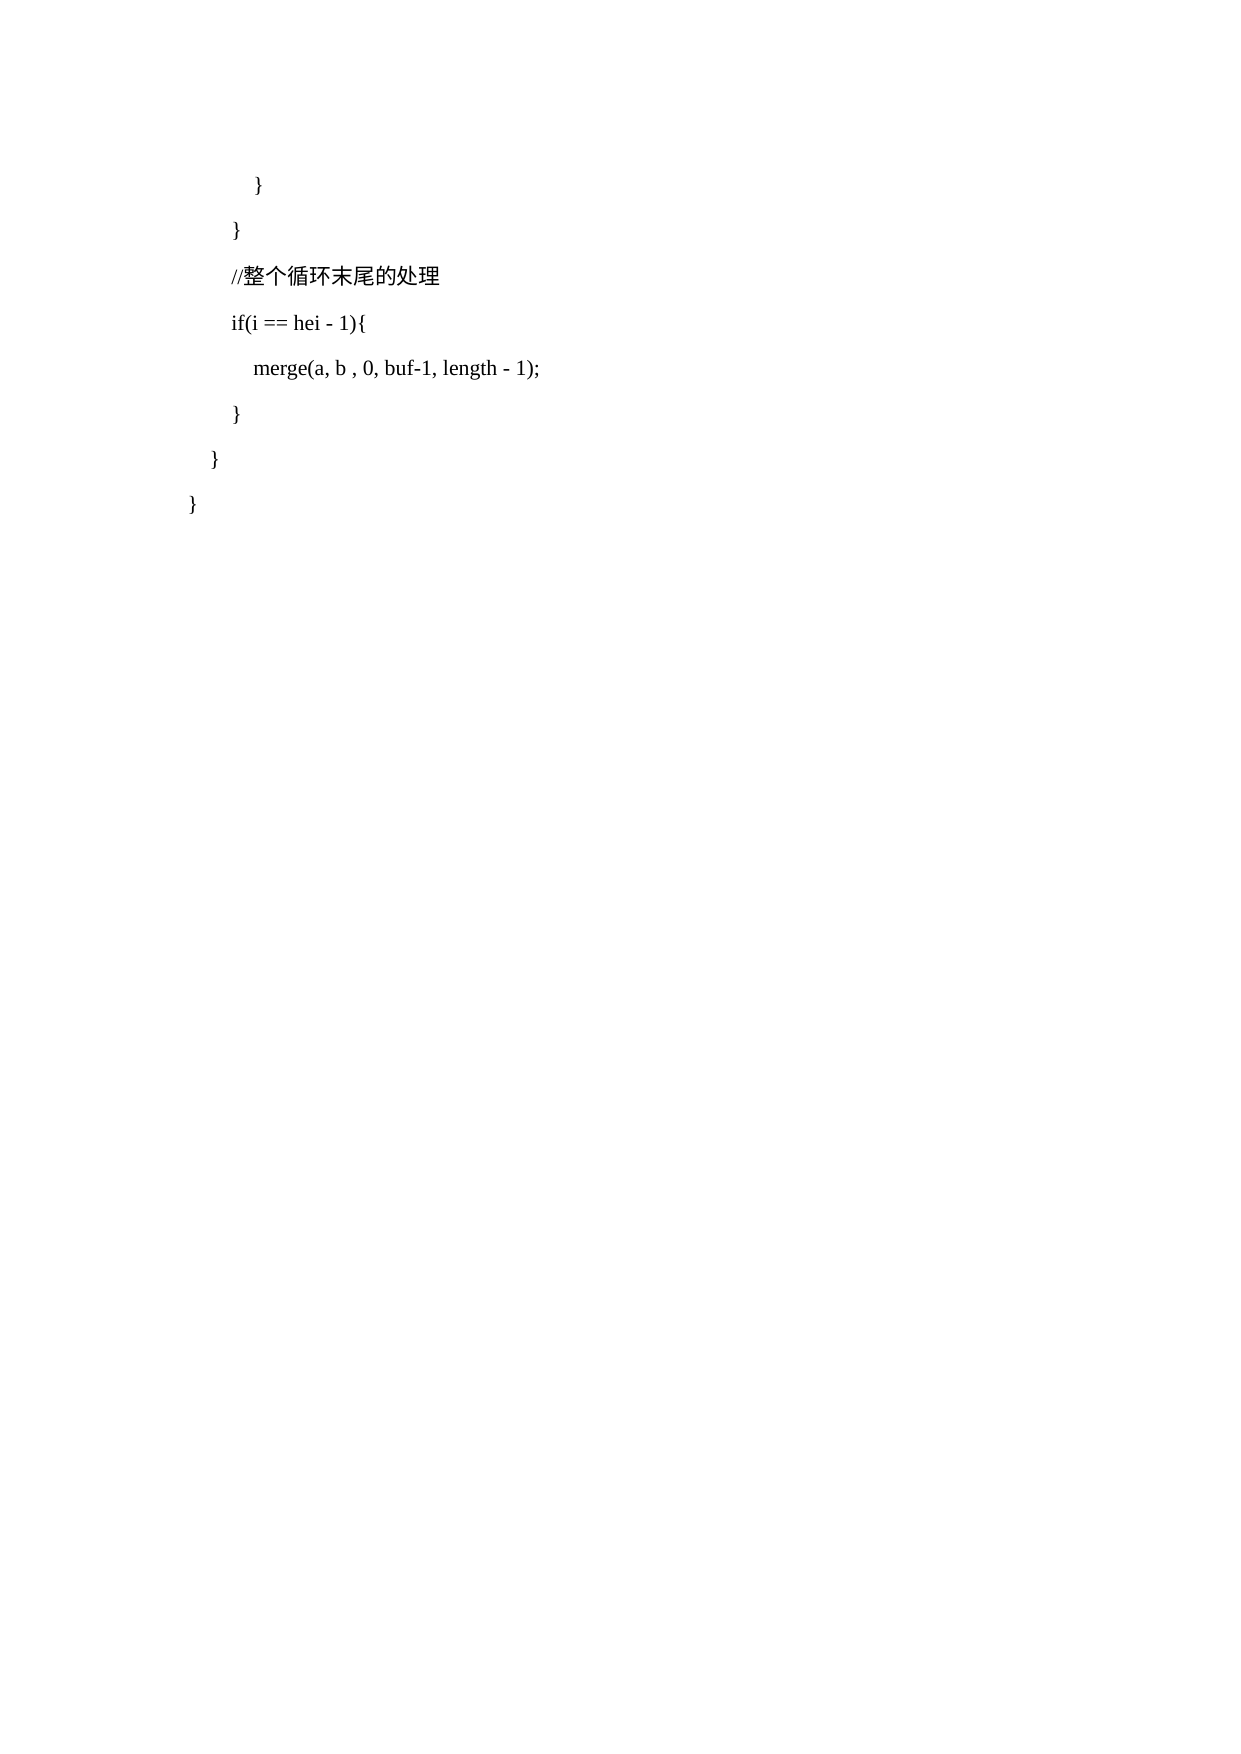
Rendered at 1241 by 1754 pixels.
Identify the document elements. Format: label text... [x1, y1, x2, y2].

text } [187, 213, 1053, 246]
text } [187, 168, 1053, 201]
text //整个循环末尾的处理 [187, 258, 1053, 291]
text } [187, 487, 1053, 519]
text } [187, 397, 1053, 429]
text } [187, 442, 1053, 474]
text if(i == hei - 1){ [187, 307, 1053, 339]
text merge(a, b , 0, buf-1, length - 1); [187, 352, 1053, 384]
